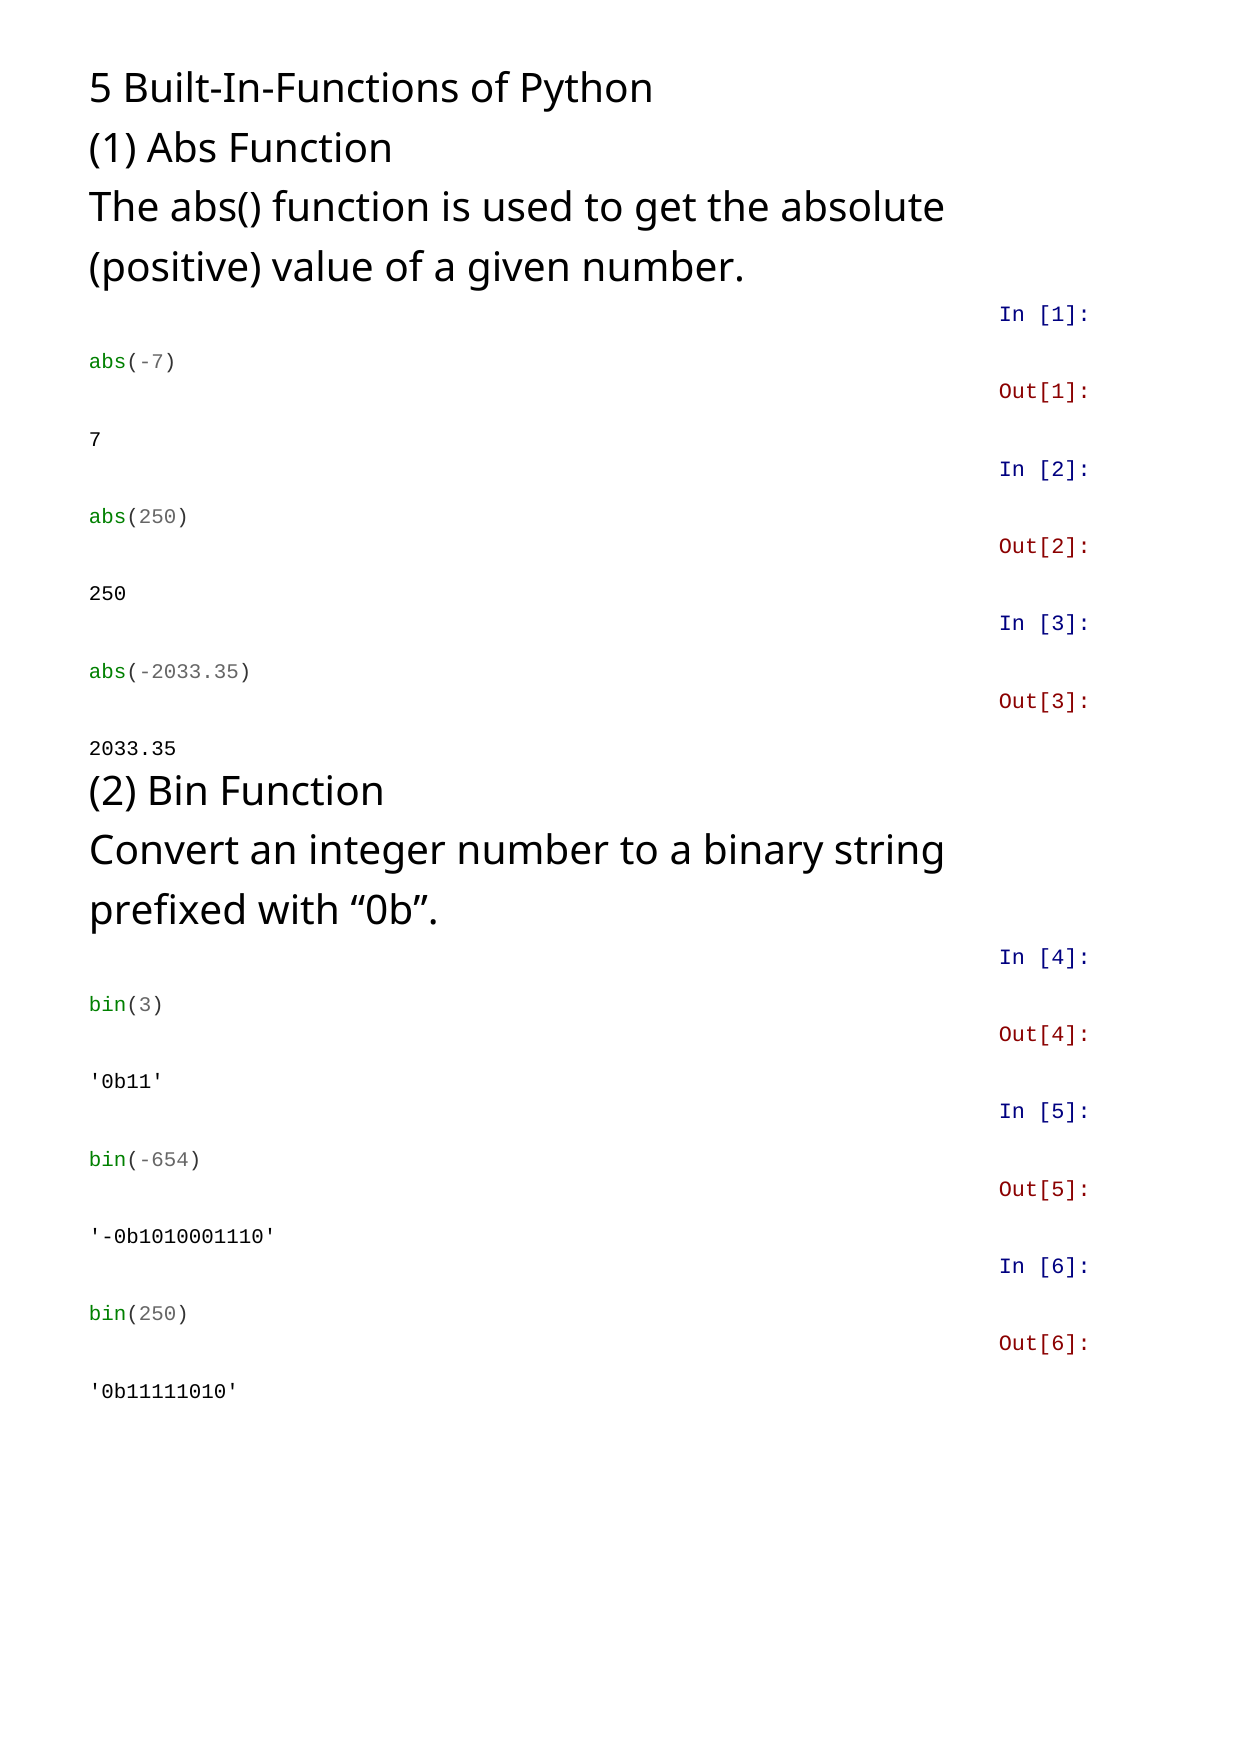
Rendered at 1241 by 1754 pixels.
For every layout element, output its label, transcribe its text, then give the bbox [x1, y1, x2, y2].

text Out[5]: [89, 1172, 1090, 1203]
text 250 [89, 577, 1090, 607]
text '-0b1010001110' [89, 1219, 1090, 1250]
text 7 [89, 422, 1090, 452]
text Out[1]: [89, 375, 1090, 405]
text '0b11111010' [89, 1374, 1090, 1404]
text In [4]: [89, 941, 1090, 971]
text Out[3]: [89, 684, 1090, 714]
subtitle The abs() function is used to get the absolute (positive) value of a given number. [89, 178, 1090, 293]
text abs(-7) [89, 345, 1090, 375]
text bin(-654) [89, 1142, 1090, 1172]
text In [6]: [89, 1250, 1090, 1280]
subtitle (2) Bin Function [89, 762, 1090, 817]
subtitle Convert an integer number to a binary string prefixed with “0b”. [89, 821, 1090, 936]
subtitle 5 Built-In-Functions of Python [89, 59, 1090, 114]
text In [1]: [89, 298, 1090, 328]
text bin(3) [89, 988, 1090, 1018]
text Out[2]: [89, 530, 1090, 560]
text '0b11' [89, 1065, 1090, 1095]
subtitle (1) Abs Function [89, 119, 1090, 174]
text 2033.35 [89, 731, 1090, 762]
text Out[4]: [89, 1018, 1090, 1048]
text In [2]: [89, 452, 1090, 483]
text Out[6]: [89, 1327, 1090, 1357]
text In [3]: [89, 607, 1090, 637]
text bin(250) [89, 1297, 1090, 1327]
text abs(250) [89, 499, 1090, 530]
text abs(-2033.35) [89, 654, 1090, 684]
text In [5]: [89, 1095, 1090, 1126]
